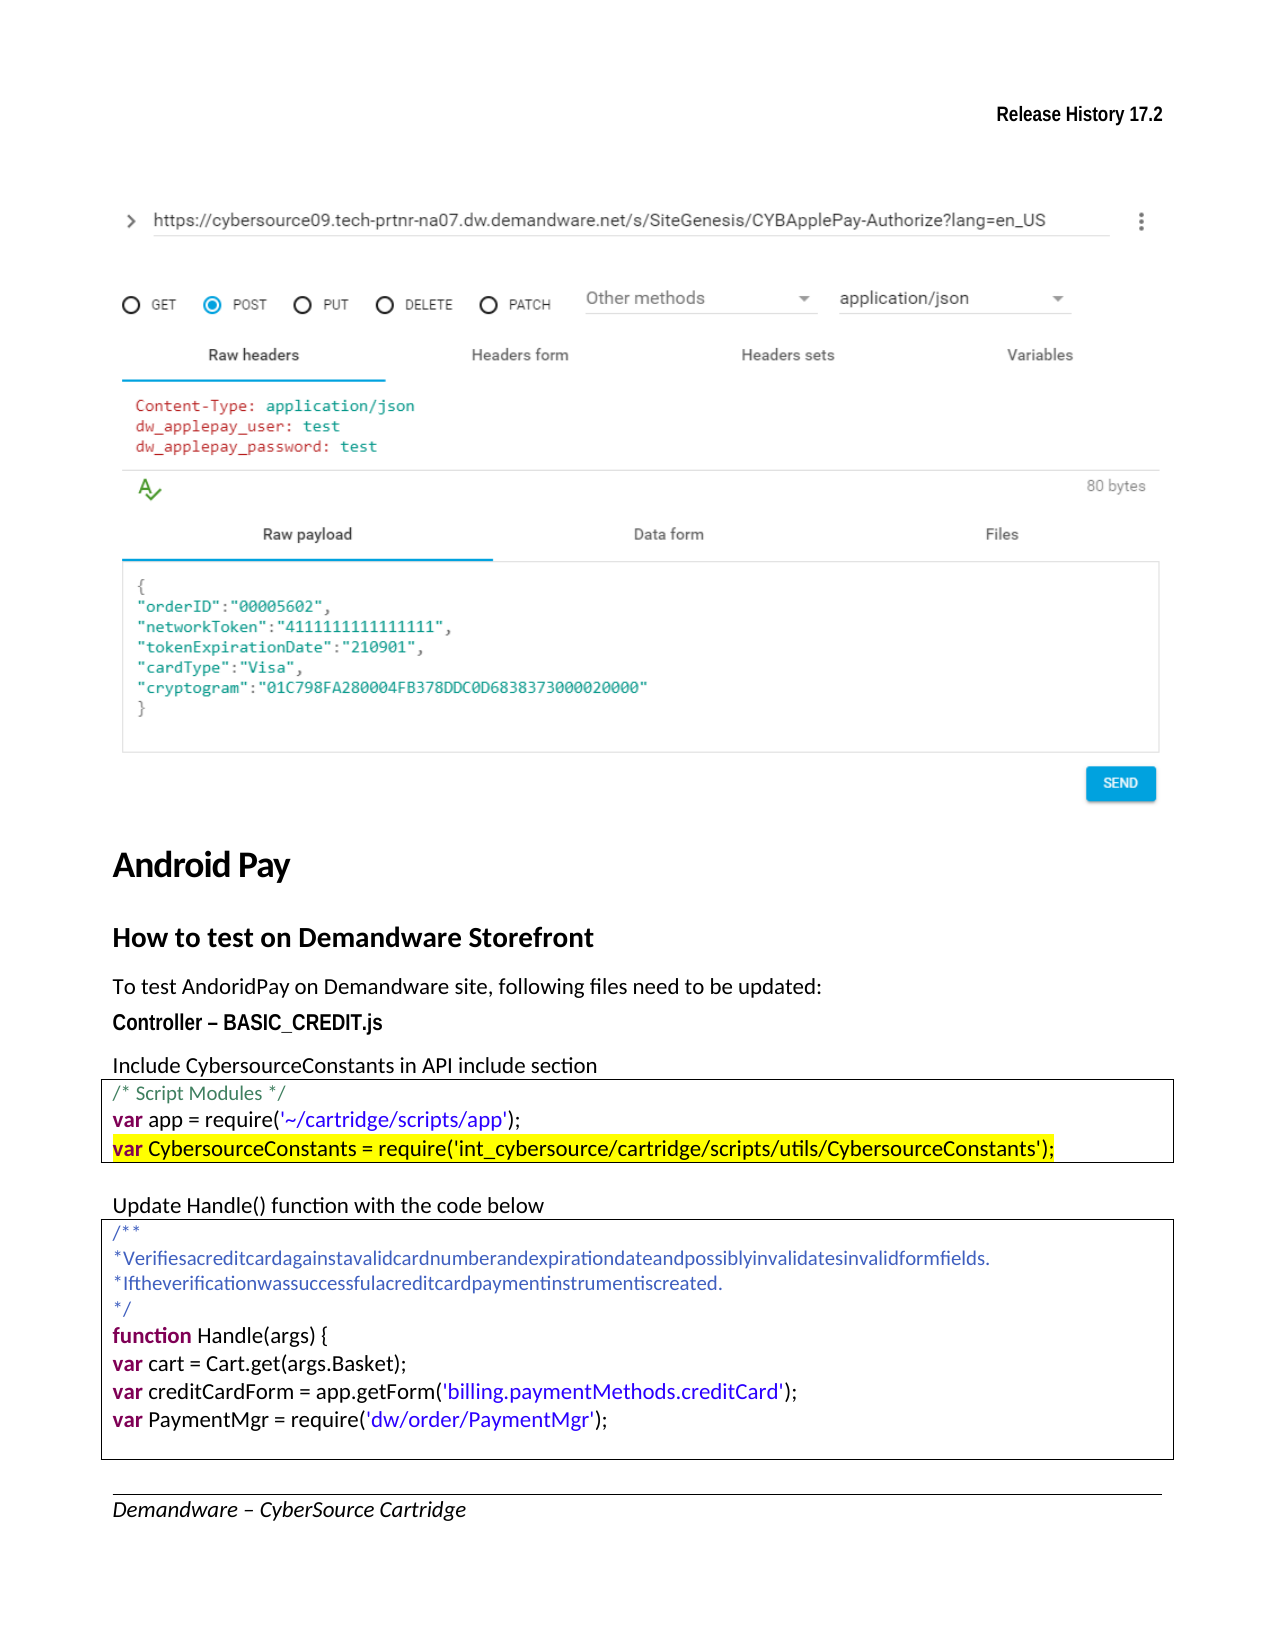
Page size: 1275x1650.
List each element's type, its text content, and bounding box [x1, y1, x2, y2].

text Update Handle() function with the code below [112, 1191, 1162, 1219]
subtitle Android Pay [112, 841, 1162, 887]
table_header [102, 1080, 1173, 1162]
text To test AndoridPay on Demandware site, following files need to be updated: [112, 972, 1162, 1000]
picture [112, 198, 1163, 816]
text Include CybersourceConstants in API include section [112, 1051, 1162, 1079]
subtitle How to test on Demandware Storefront [112, 919, 1162, 954]
subtitle Controller – BASIC_CREDIT.js [112, 1008, 1162, 1035]
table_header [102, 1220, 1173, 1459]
